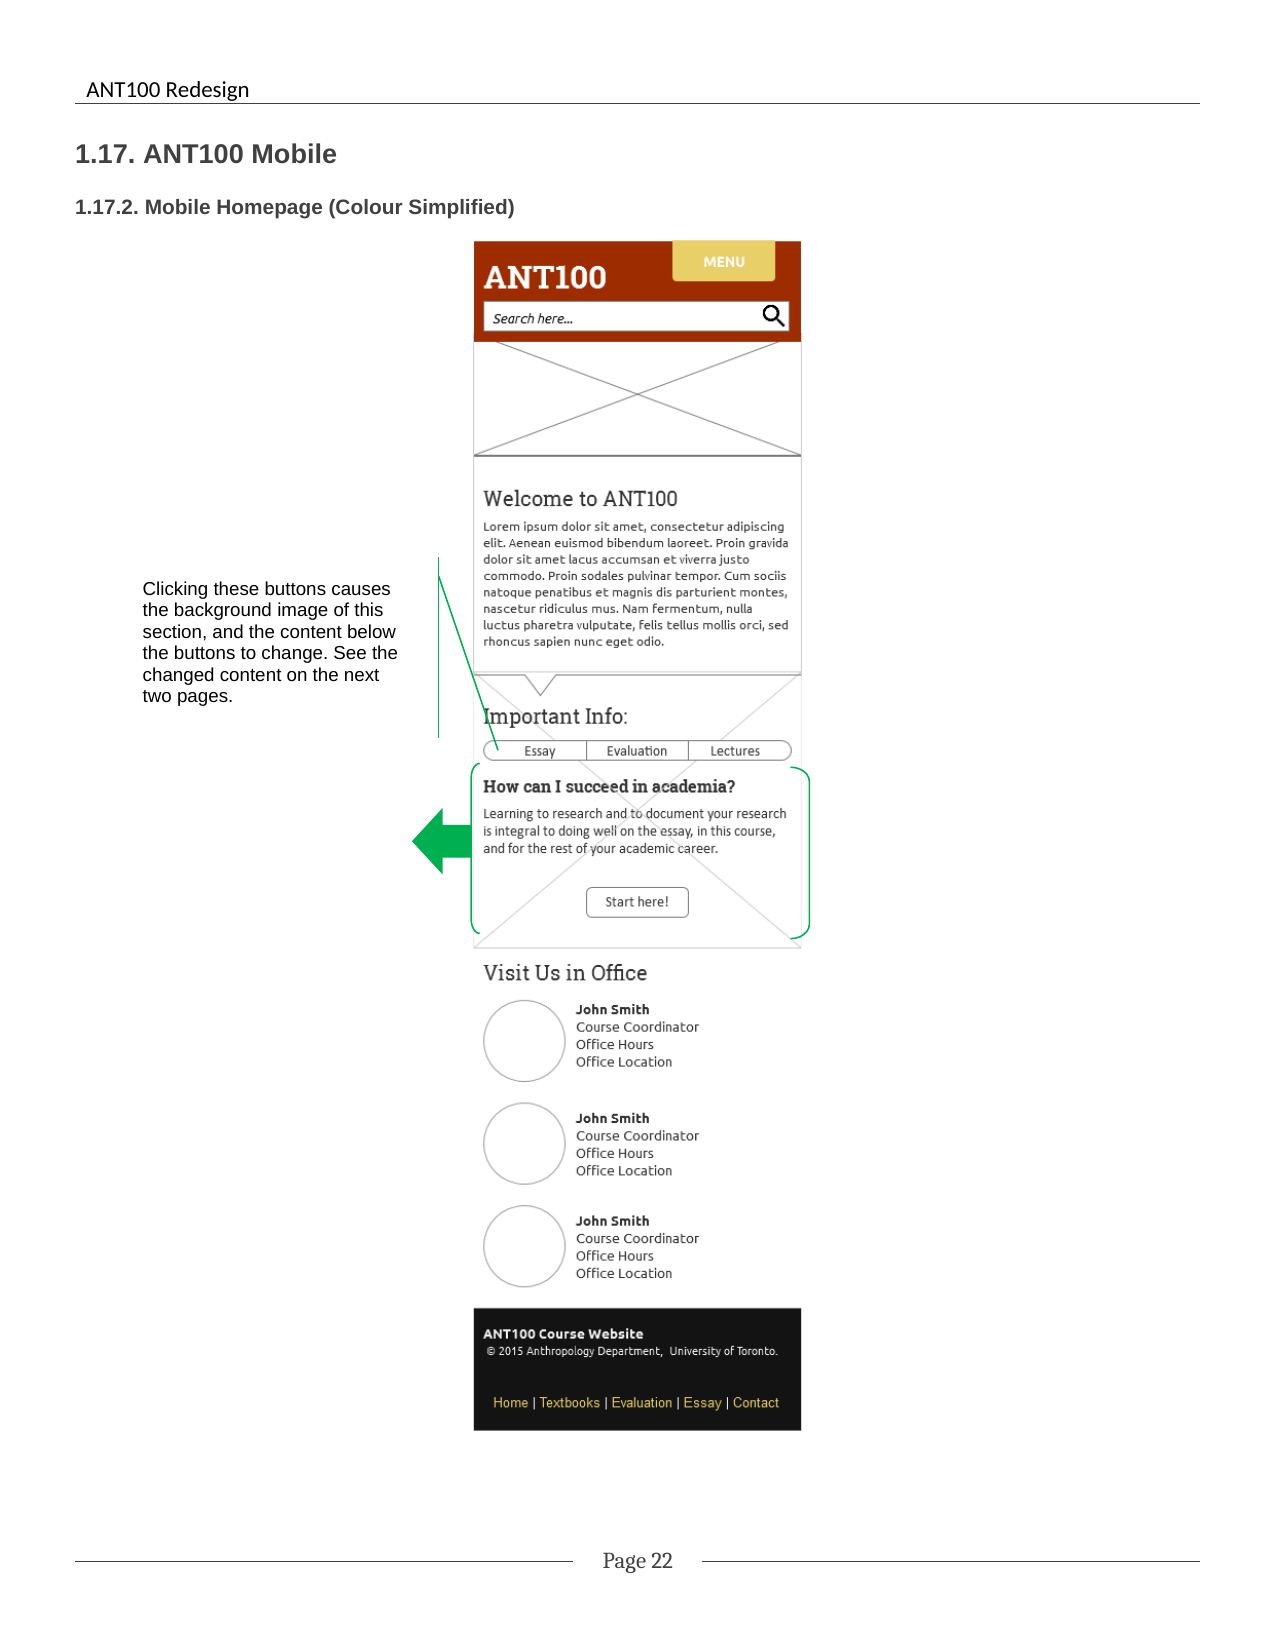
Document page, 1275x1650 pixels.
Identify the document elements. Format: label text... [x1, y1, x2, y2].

picture [473, 231, 802, 1431]
subtitle ANT100 Mobile [75, 138, 1200, 169]
subtitle Mobile Homepage (Colour Simplified) [75, 194, 1200, 218]
